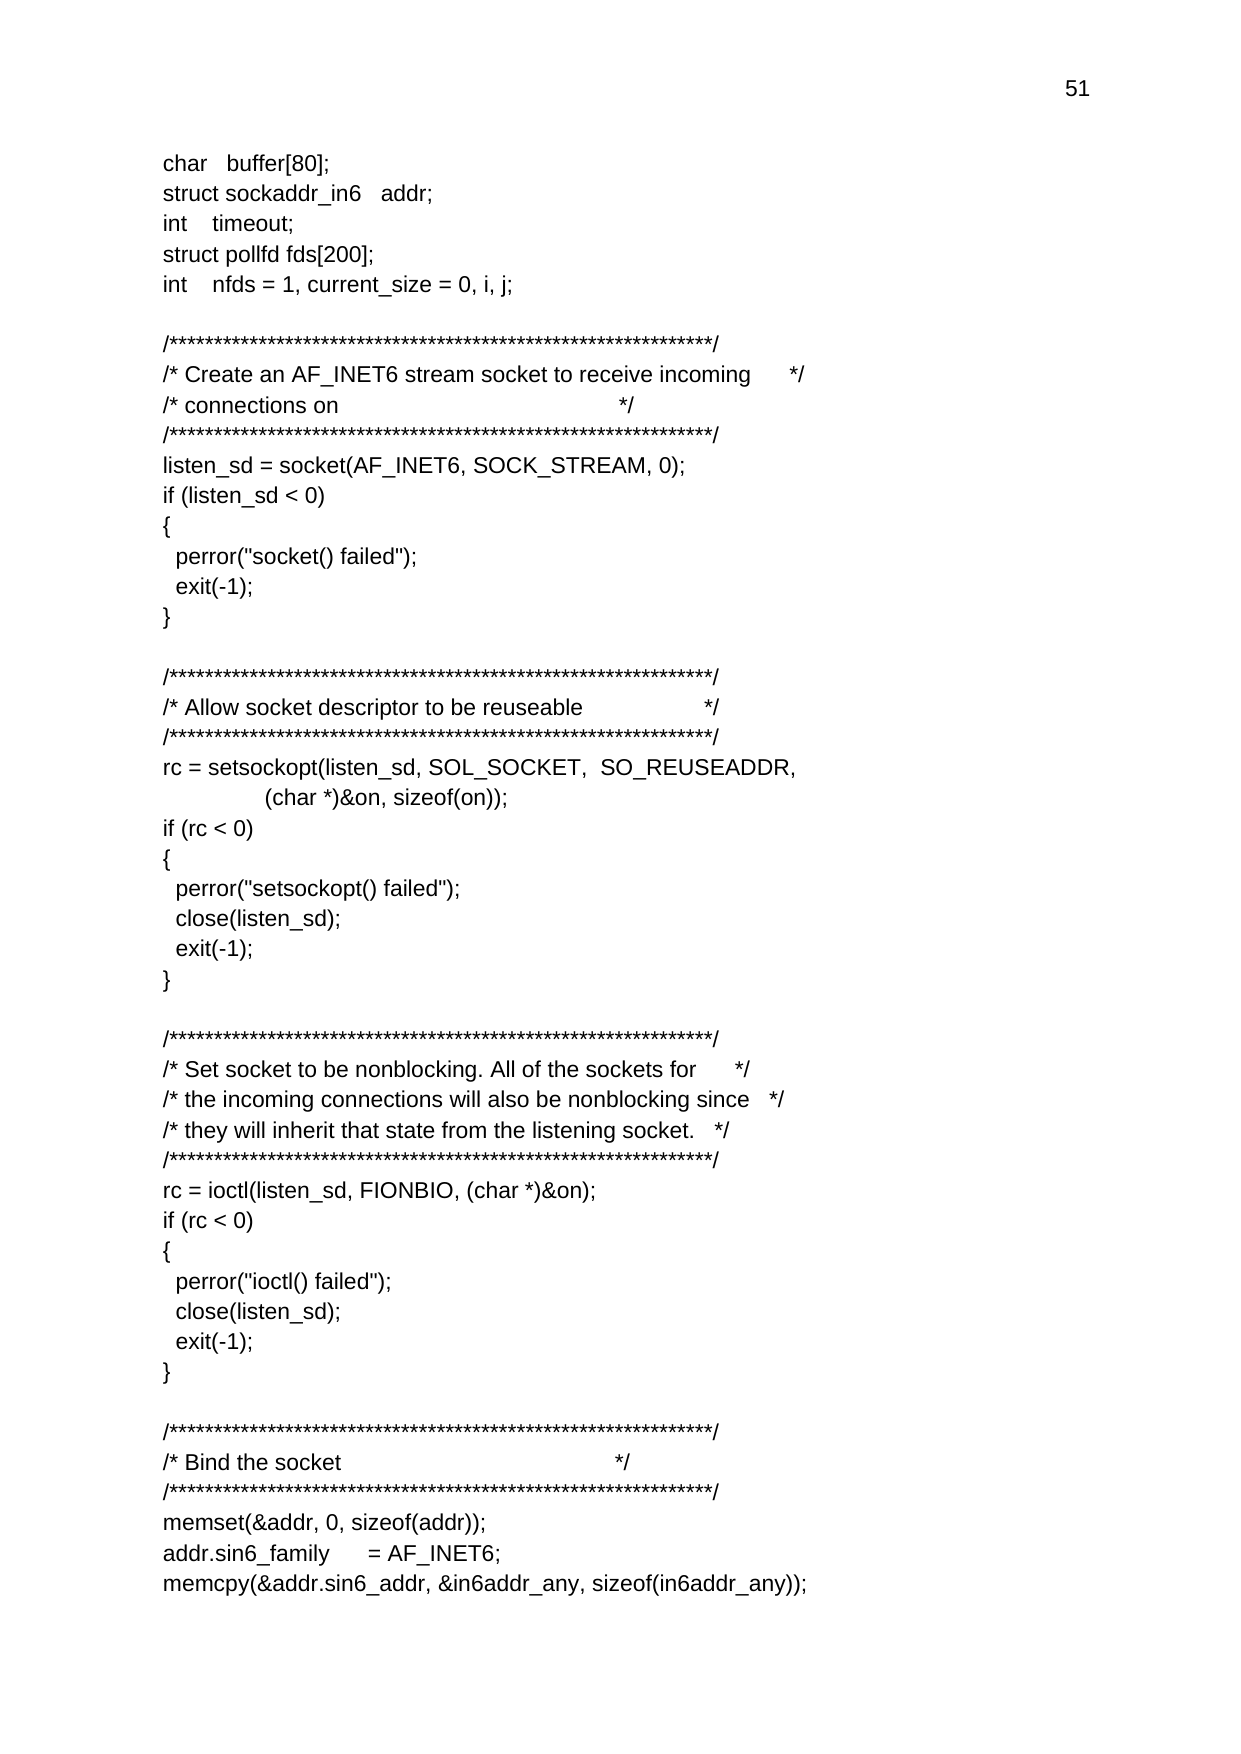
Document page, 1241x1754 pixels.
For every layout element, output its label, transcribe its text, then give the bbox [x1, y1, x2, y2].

text /*************************************************************/ [150, 331, 1090, 358]
text rc = setsockopt(listen_sd, SOL_SOCKET, SO_REUSEADDR, [150, 754, 1090, 781]
text perror("socket() failed"); [150, 543, 1090, 569]
text memcpy(&addr.sin6_addr, &in6addr_any, sizeof(in6addr_any)); [150, 1570, 1090, 1596]
text /*************************************************************/ [150, 1147, 1090, 1173]
text { [150, 845, 1090, 871]
text /* the incoming connections will also be nonblocking since */ [150, 1086, 1090, 1113]
text if (rc < 0) [150, 814, 1090, 841]
text struct pollfd fds[200]; [150, 241, 1090, 267]
text int nfds = 1, current_size = 0, i, j; [150, 271, 1090, 297]
text if (rc < 0) [150, 1207, 1090, 1234]
text listen_sd = socket(AF_INET6, SOCK_STREAM, 0); [150, 452, 1090, 478]
text perror("ioctl() failed"); [150, 1268, 1090, 1294]
text exit(-1); [150, 573, 1090, 599]
text /*************************************************************/ [150, 1479, 1090, 1506]
text (char *)&on, sizeof(on)); [150, 784, 1090, 811]
text /* Bind the socket */ [150, 1449, 1090, 1475]
text /*************************************************************/ [150, 422, 1090, 448]
text } [150, 1358, 1090, 1385]
text /*************************************************************/ [150, 1026, 1090, 1052]
text /*************************************************************/ [150, 663, 1090, 690]
text perror("setsockopt() failed"); [150, 875, 1090, 901]
text /* connections on */ [150, 392, 1090, 418]
text } [150, 603, 1090, 629]
text char buffer[80]; [150, 150, 1090, 176]
text int timeout; [150, 210, 1090, 237]
text /* they will inherit that state from the listening socket. */ [150, 1117, 1090, 1143]
text addr.sin6_family = AF_INET6; [150, 1539, 1090, 1566]
text } [150, 966, 1090, 992]
text rc = ioctl(listen_sd, FIONBIO, (char *)&on); [150, 1177, 1090, 1203]
text /*************************************************************/ [150, 724, 1090, 750]
text struct sockaddr_in6 addr; [150, 180, 1090, 207]
text /* Create an AF_INET6 stream socket to receive incoming */ [150, 361, 1090, 388]
text { [150, 1237, 1090, 1264]
text /*************************************************************/ [150, 1419, 1090, 1445]
text close(listen_sd); [150, 905, 1090, 932]
text exit(-1); [150, 935, 1090, 962]
text if (listen_sd < 0) [150, 482, 1090, 509]
text exit(-1); [150, 1328, 1090, 1354]
text close(listen_sd); [150, 1298, 1090, 1324]
text { [150, 512, 1090, 539]
text memset(&addr, 0, sizeof(addr)); [150, 1509, 1090, 1536]
text /* Set socket to be nonblocking. All of the sockets for */ [150, 1056, 1090, 1083]
text /* Allow socket descriptor to be reuseable */ [150, 694, 1090, 720]
